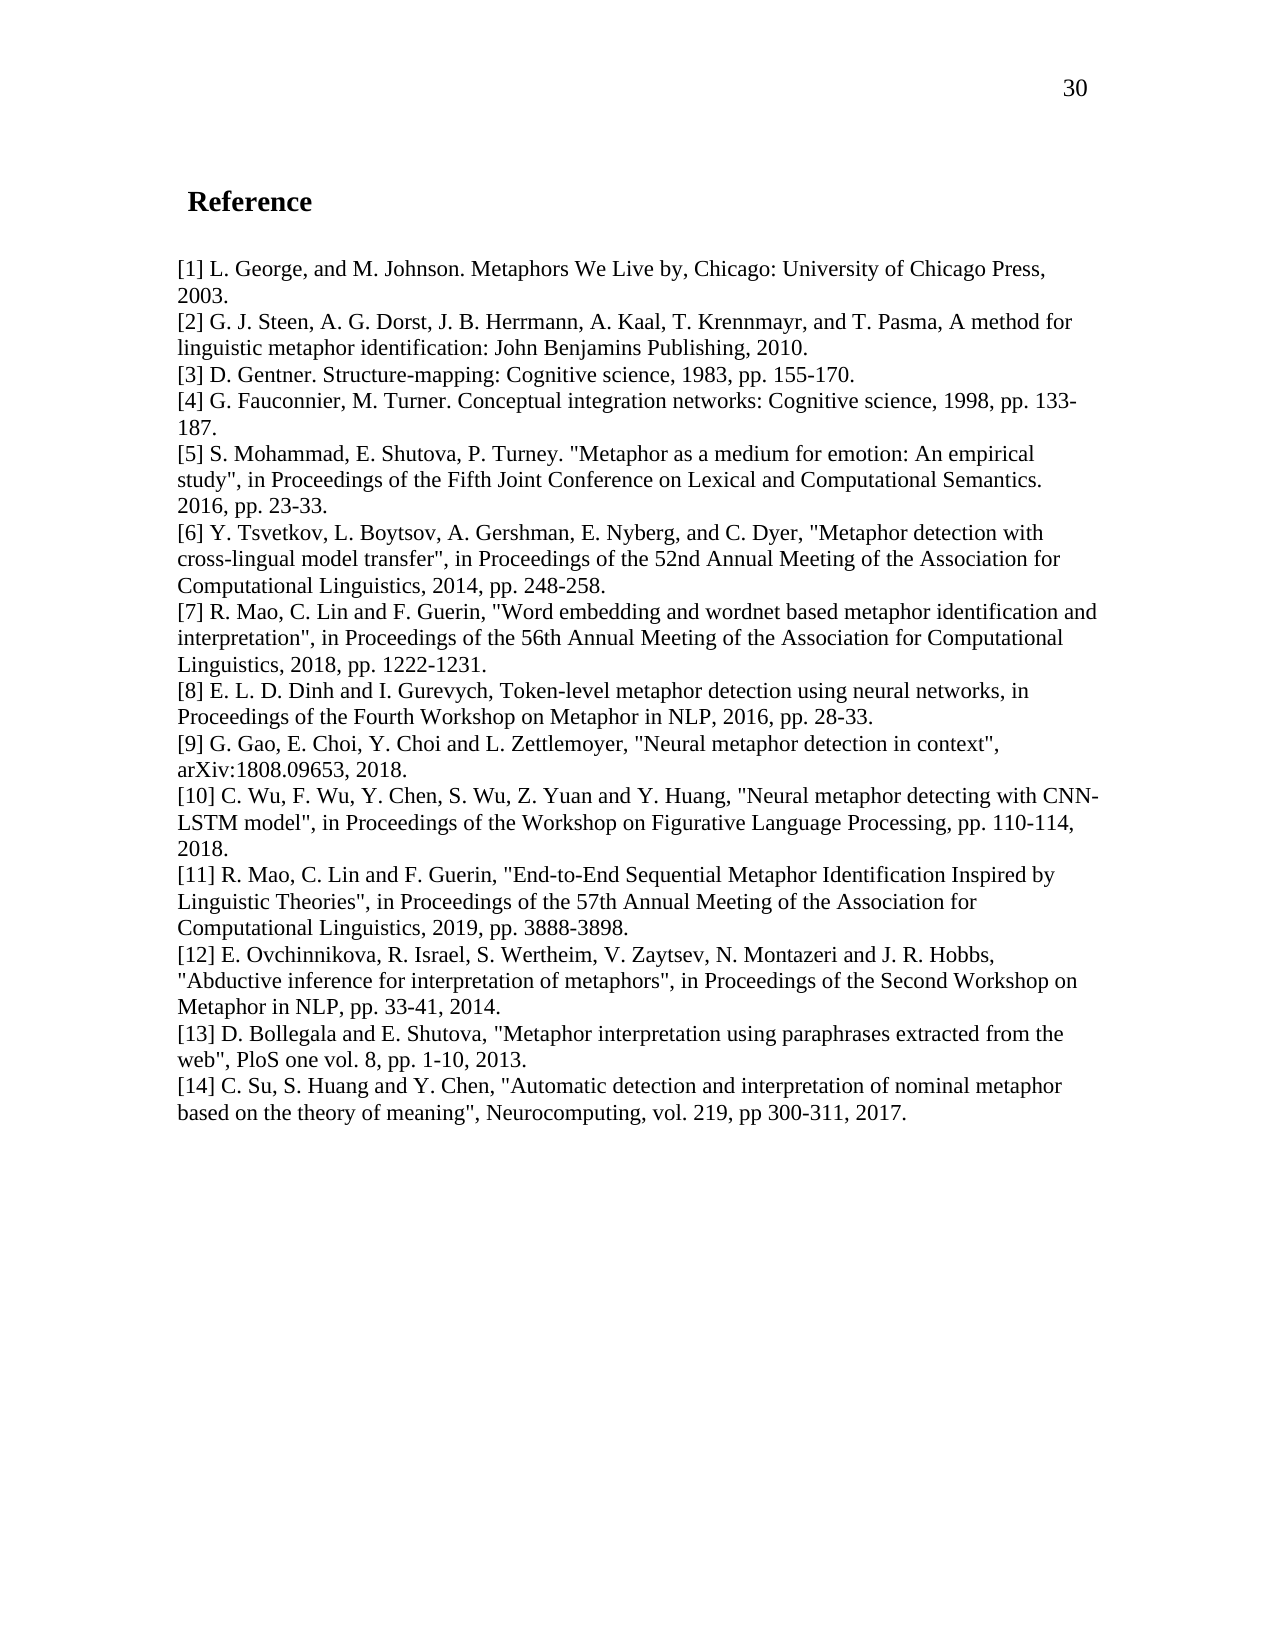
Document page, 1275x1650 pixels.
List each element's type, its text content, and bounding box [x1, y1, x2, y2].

subtitle Reference [187, 184, 1100, 218]
text [14] C. Su, S. Huang and Y. Chen, "Automatic detection and interpretation of nominal metaphor based on the theory of meaning", Neurocomputing, vol. 219, pp 300-311, 2017. [177, 1072, 1100, 1125]
text [9] G. Gao, E. Choi, Y. Choi and L. Zettlemoyer, "Neural metaphor detection in context", arXiv:1808.09653, 2018. [177, 730, 1100, 782]
text [3] D. Gentner. Structure-mapping: Cognitive science, 1983, pp. 155-170. [177, 361, 1100, 387]
text [6] Y. Tsvetkov, L. Boytsov, A. Gershman, E. Nyberg, and C. Dyer, "Metaphor detection with cross-lingual model transfer", in Proceedings of the 52nd Annual Meeting of the Association for Computational Linguistics, 2014, pp. 248-258. [177, 519, 1100, 598]
text [5] S. Mohammad, E. Shutova, P. Turney. "Metaphor as a medium for emotion: An empirical study", in Proceedings of the Fifth Joint Conference on Lexical and Computational Semantics. 2016, pp. 23-33. [177, 440, 1100, 519]
text [11] R. Mao, C. Lin and F. Guerin, "End-to-End Sequential Metaphor Identification Inspired by Linguistic Theories", in Proceedings of the 57th Annual Meeting of the Association for Computational Linguistics, 2019, pp. 3888-3898. [177, 862, 1100, 941]
text [10] C. Wu, F. Wu, Y. Chen, S. Wu, Z. Yuan and Y. Huang, "Neural metaphor detecting with CNN-LSTM model", in Proceedings of the Workshop on Figurative Language Processing, pp. 110-114, 2018. [177, 782, 1100, 862]
text [12] E. Ovchinnikova, R. Israel, S. Wertheim, V. Zaytsev, N. Montazeri and J. R. Hobbs, "Abductive inference for interpretation of metaphors", in Proceedings of the Second Workshop on Metaphor in NLP, pp. 33-41, 2014. [177, 941, 1100, 1020]
text [13] D. Bollegala and E. Shutova, "Metaphor interpretation using paraphrases extracted from the web", PloS one vol. 8, pp. 1-10, 2013. [177, 1020, 1100, 1072]
text [8] E. L. D. Dinh and I. Gurevych, Token-level metaphor detection using neural networks, in Proceedings of the Fourth Workshop on Metaphor in NLP, 2016, pp. 28-33. [177, 677, 1100, 730]
text [2] G. J. Steen, A. G. Dorst, J. B. Herrmann, A. Kaal, T. Krennmayr, and T. Pasma, A method for linguistic metaphor identification: John Benjamins Publishing, 2010. [177, 308, 1100, 361]
text [7] R. Mao, C. Lin and F. Guerin, "Word embedding and wordnet based metaphor identification and interpretation", in Proceedings of the 56th Annual Meeting of the Association for Computational Linguistics, 2018, pp. 1222-1231. [177, 598, 1100, 677]
text [4] G. Fauconnier, M. Turner. Conceptual integration networks: Cognitive science, 1998, pp. 133-187. [177, 387, 1100, 440]
text [1] L. George, and M. Johnson. Metaphors We Live by, Chicago: University of Chicago Press, 2003. [177, 255, 1100, 308]
